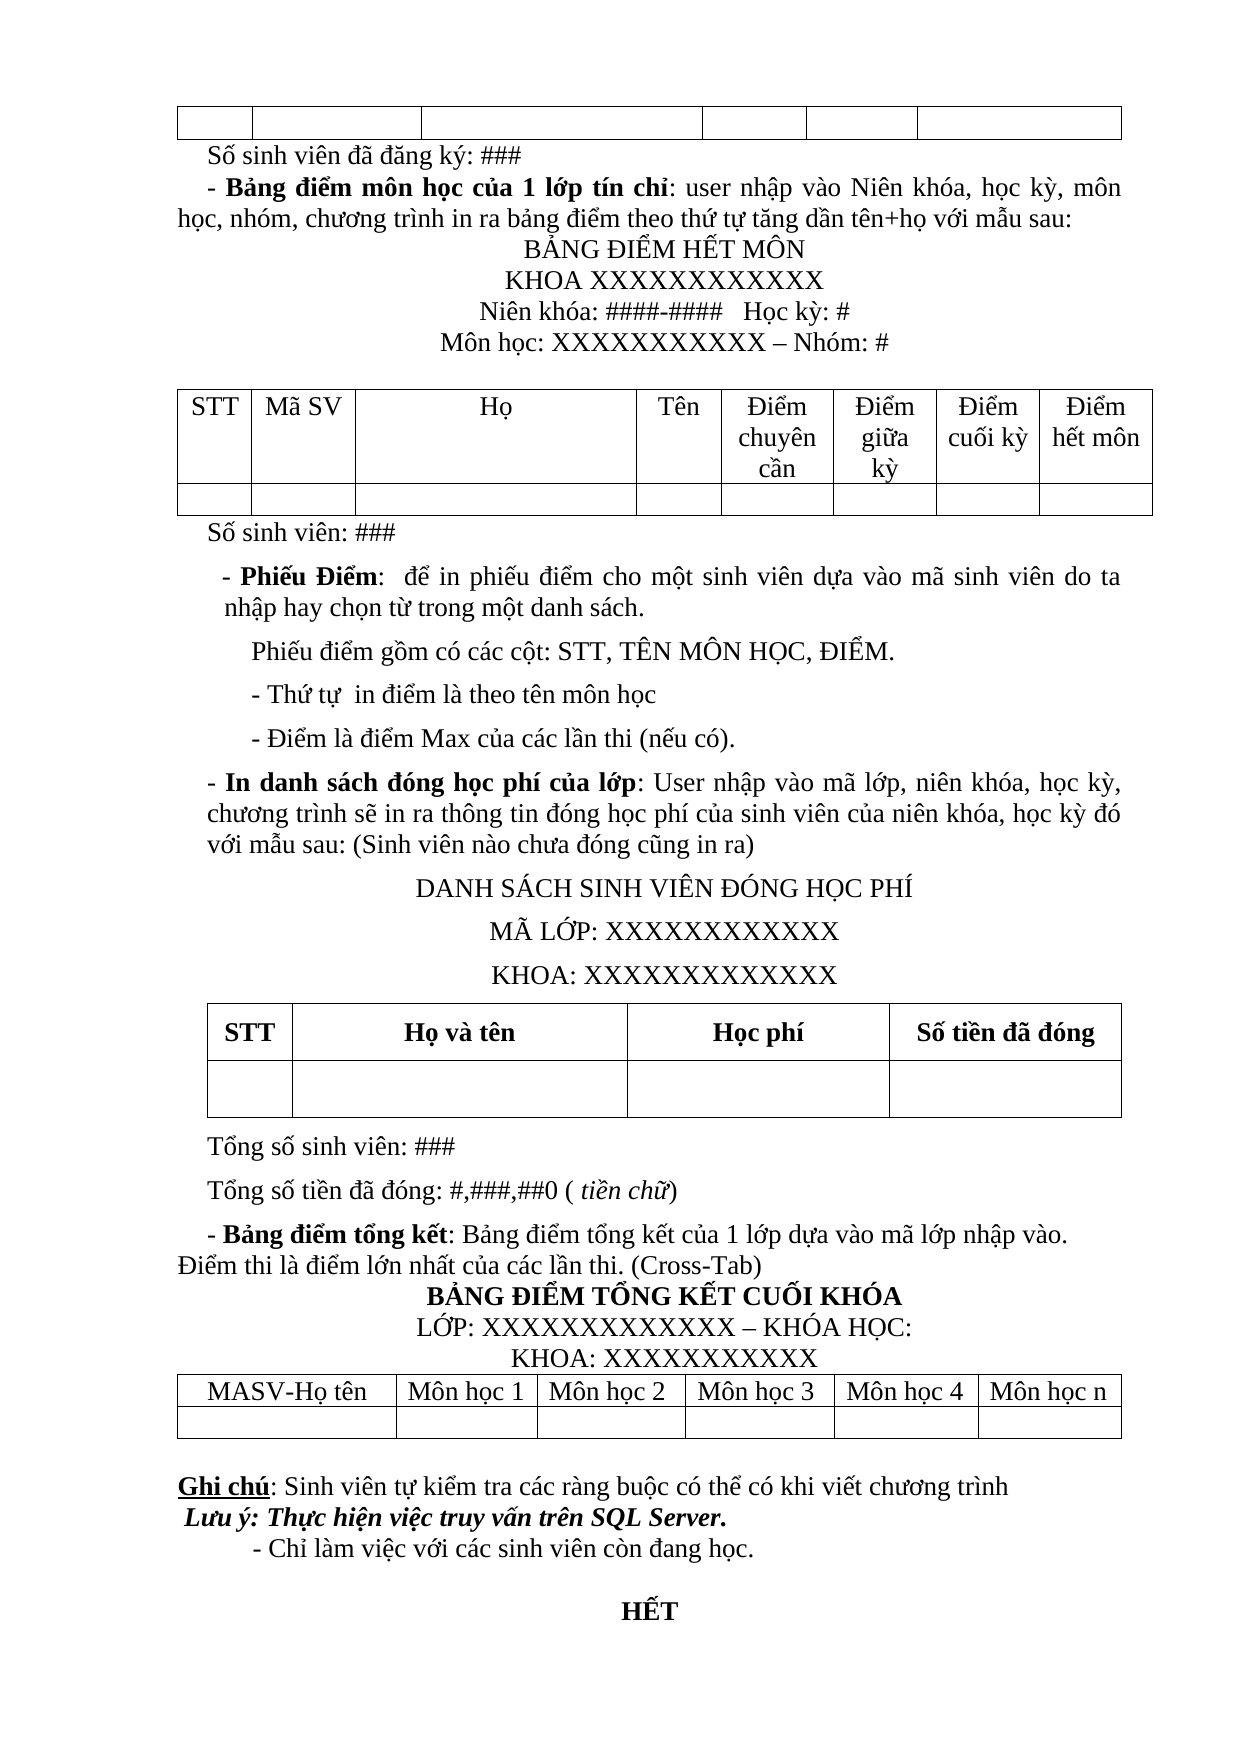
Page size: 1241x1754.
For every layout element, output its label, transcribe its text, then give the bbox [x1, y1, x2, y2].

table_cell [807, 107, 917, 138]
text KHOA: XXXXXXXXXXXXX [207, 959, 1122, 990]
text - Thứ tự in điểm là theo tên môn học [251, 678, 1122, 709]
table_cell [356, 484, 636, 515]
table_header Học phí [628, 1004, 889, 1060]
table_header Số tiền đã đóng [890, 1004, 1121, 1060]
table_header STT [208, 1004, 292, 1060]
table_header Họ [356, 390, 636, 483]
table_cell [397, 1407, 537, 1438]
text - Điểm là điểm Max của các lần thi (nếu có). [251, 722, 1122, 753]
table_header Họ và tên [293, 1004, 627, 1060]
table_cell [722, 484, 833, 515]
text - Bảng điểm tổng kết: Bảng điểm tổng kết của 1 lớp dựa vào mã lớp nhập vào. Điểm thi là điểm lớn nhất của các lần thi. (Cross-Tab) [177, 1218, 1122, 1280]
table_header Môn học 2 [538, 1375, 685, 1406]
table_cell [703, 107, 806, 138]
table_cell [422, 107, 702, 138]
table_cell [637, 484, 721, 515]
table_header Điểm hết môn [1040, 390, 1152, 483]
table_header Điểm cuối kỳ [937, 390, 1039, 483]
text KHOA: XXXXXXXXXXX [177, 1342, 1122, 1373]
text Số sinh viên đã đăng ký: ### [177, 140, 1122, 171]
text Tổng số tiền đã đóng: #,###,##0 ( tiền chữ) [207, 1174, 1122, 1205]
table_cell [918, 107, 1121, 138]
table_header Môn học n [979, 1375, 1121, 1406]
table_header Điểm chuyên cần [722, 390, 833, 483]
table_cell [538, 1407, 685, 1438]
table_header Mã SV [252, 390, 355, 483]
table_header Tên [637, 390, 721, 483]
text Lưu ý: Thực hiện việc truy vấn trên SQL Server. [177, 1501, 1122, 1532]
table_header MASV-Họ tên [178, 1375, 396, 1406]
text DANH SÁCH SINH VIÊN ĐÓNG HỌC PHÍ [207, 872, 1122, 903]
table_cell [835, 1407, 978, 1438]
table_cell [937, 484, 1039, 515]
table_header Môn học 3 [686, 1375, 834, 1406]
text - Bảng điểm môn học của 1 lớp tín chỉ: user nhập vào Niên khóa, học kỳ, môn học, nhóm, chương trình in ra bảng điểm theo thứ tự tăng dần tên+họ với mẫu sau: [177, 171, 1122, 233]
table_header Môn học 4 [835, 1375, 978, 1406]
table_header STT [178, 390, 251, 483]
text Số sinh viên: ### [177, 516, 1122, 547]
text - In danh sách đóng học phí của lớp: User nhập vào mã lớp, niên khóa, học kỳ, chương trình sẽ in ra thông tin đóng học phí của sinh viên của niên khóa, học kỳ đó với mẫu sau: (Sinh viên nào chưa đóng cũng in ra) [207, 766, 1122, 859]
text HẾT [177, 1595, 1122, 1626]
table_cell [890, 1061, 1121, 1117]
table_cell [178, 1407, 396, 1438]
table_header Môn học 1 [397, 1375, 537, 1406]
table_cell [1040, 484, 1152, 515]
table_cell [253, 107, 421, 138]
table_cell [178, 484, 251, 515]
table_cell [834, 484, 936, 515]
text MÃ LỚP: XXXXXXXXXXXX [207, 915, 1122, 946]
text Tổng số sinh viên: ### [207, 1131, 1122, 1162]
text LỚP: XXXXXXXXXXXXX – KHÓA HỌC: [177, 1311, 1122, 1342]
text BẢNG ĐIỂM TỔNG KẾT CUỐI KHÓA [177, 1280, 1122, 1311]
table_cell [252, 484, 355, 515]
text KHOA XXXXXXXXXXXX [207, 264, 1122, 295]
table_cell [208, 1061, 292, 1117]
table_cell [628, 1061, 889, 1117]
text Phiếu điểm gồm có các cột: STT, TÊN MÔN HỌC, ĐIỂM. [251, 635, 1122, 666]
text - Phiếu Điểm: để in phiếu điểm cho một sinh viên dựa vào mã sinh viên do ta nhập hay chọn từ trong một danh sách. [222, 560, 1122, 622]
text - Chỉ làm việc với các sinh viên còn đang học. [177, 1532, 1122, 1563]
table_cell [979, 1407, 1121, 1438]
table_header Điểm giữa kỳ [834, 390, 936, 483]
text Môn học: XXXXXXXXXXX – Nhóm: # [207, 326, 1122, 357]
table_cell [686, 1407, 834, 1438]
table_cell [178, 107, 252, 138]
text BẢNG ĐIỂM HẾT MÔN [207, 233, 1122, 264]
text Ghi chú: Sinh viên tự kiểm tra các ràng buộc có thể có khi viết chương trình [177, 1470, 1122, 1501]
text Niên khóa: ####-#### Học kỳ: # [207, 295, 1122, 326]
table_cell [293, 1061, 627, 1117]
